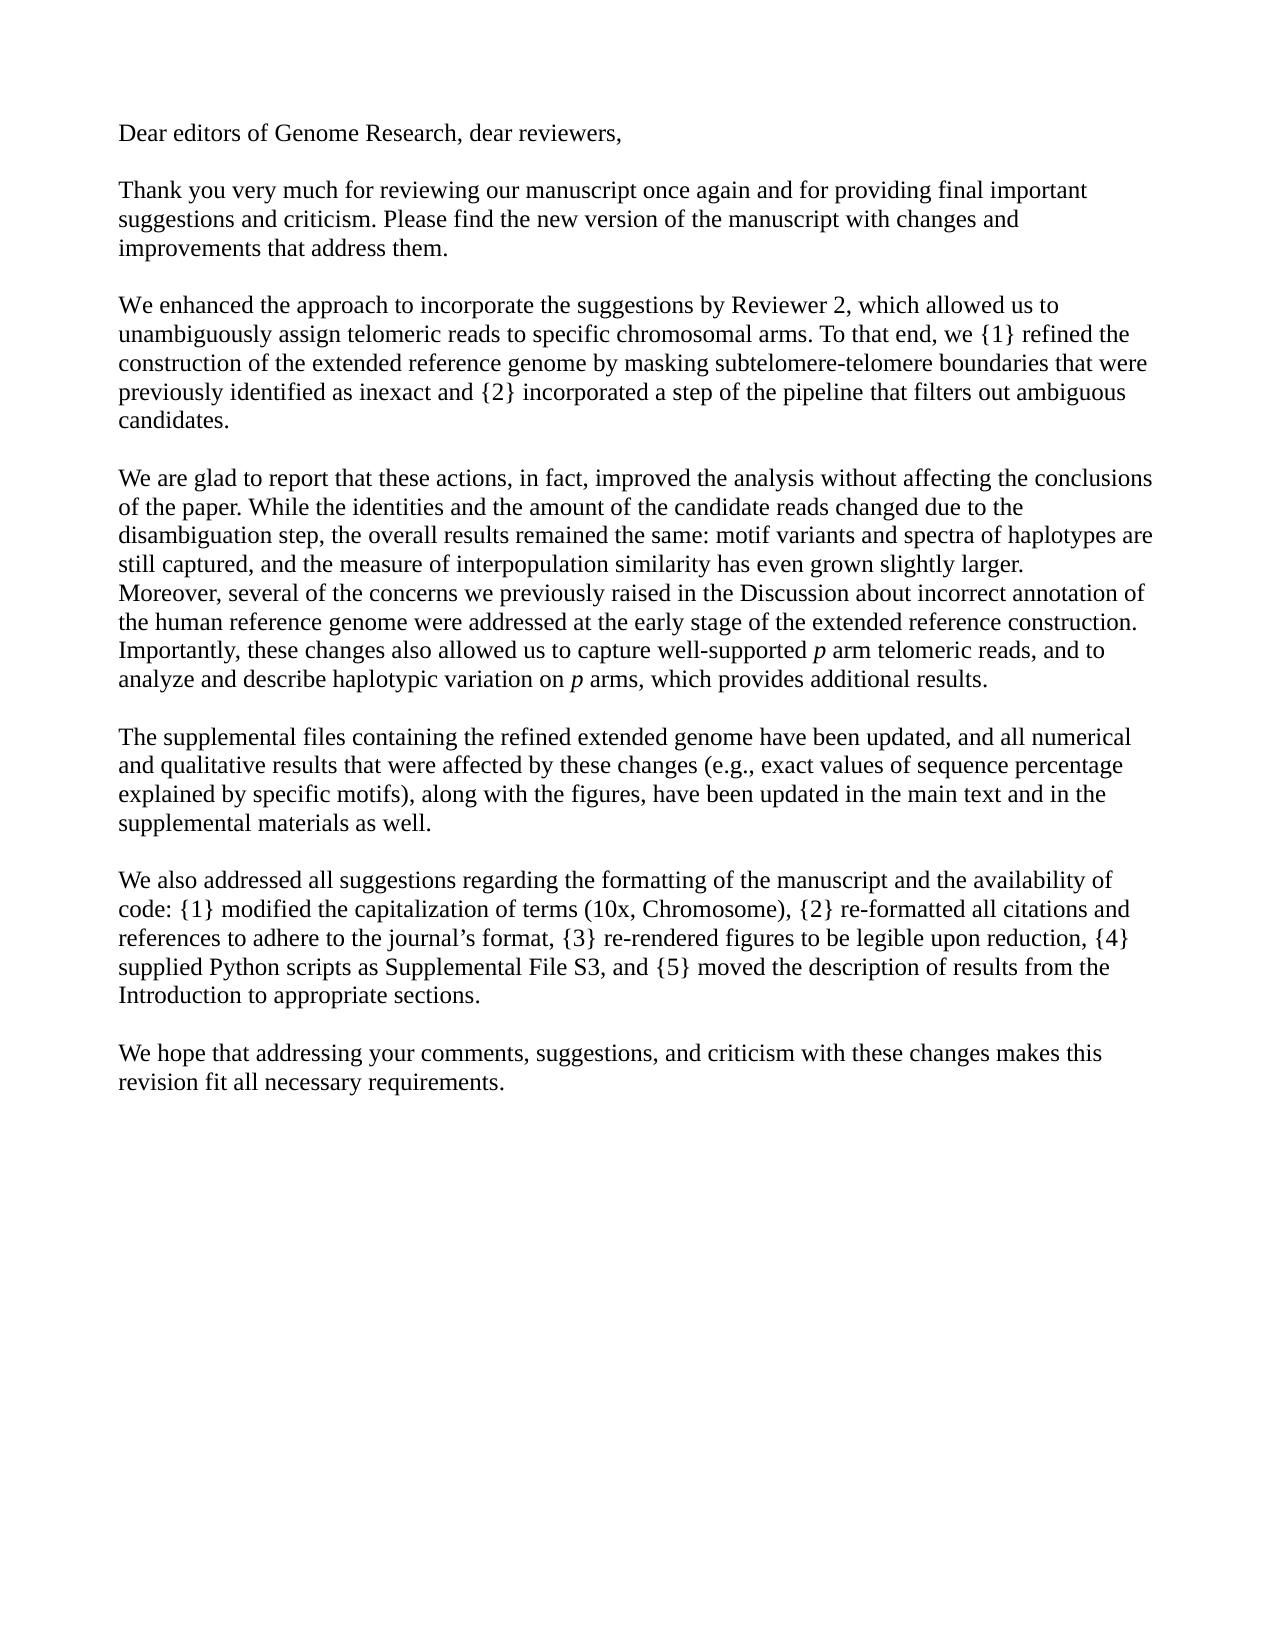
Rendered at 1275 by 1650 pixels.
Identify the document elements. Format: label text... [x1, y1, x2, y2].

text We also addressed all suggestions regarding the formatting of the manuscript and the availability of code: {1} modified the capitalization of terms (10x, Chromosome), {2} re-formatted all citations and references to adhere to the journal’s format, {3} re-rendered figures to be legible upon reduction, {4} supplied Python scripts as Supplemental File S3, and {5} moved the description of results from the Introduction to appropriate sections. [118, 866, 1157, 1009]
text We enhanced the approach to incorporate the suggestions by Reviewer 2, which allowed us to unambiguously assign telomeric reads to specific chromosomal arms. To that end, we {1} refined the construction of the extended reference genome by masking subtelomere-telomere boundaries that were previously identified as inexact and {2} incorporated a step of the pipeline that filters out ambiguous candidates. [118, 291, 1157, 434]
text Moreover, several of the concerns we previously raised in the Discussion about incorrect annotation of the human reference genome were addressed at the early stage of the extended reference construction. Importantly, these changes also allowed us to capture well-supported p arm telomeric reads, and to analyze and describe haplotypic variation on p arms, which provides additional results. [118, 578, 1157, 693]
text We are glad to report that these actions, in fact, improved the analysis without affecting the conclusions of the paper. While the identities and the amount of the candidate reads changed due to the disambiguation step, the overall results remained the same: motif variants and spectra of haplotypes are still captured, and the measure of interpopulation similarity has even grown slightly larger. [118, 463, 1157, 578]
text The supplemental files containing the refined extended genome have been updated, and all numerical and qualitative results that were affected by these changes (e.g., exact values of sequence percentage explained by specific motifs), along with the figures, have been updated in the main text and in the supplemental materials as well. [118, 722, 1157, 837]
text Dear editors of Genome Research, dear reviewers, [118, 118, 1157, 147]
text Thank you very much for reviewing our manuscript once again and for providing final important suggestions and criticism. Please find the new version of the manuscript with changes and improvements that address them. [118, 176, 1157, 262]
text We hope that addressing your comments, suggestions, and criticism with these changes makes this revision fit all necessary requirements. [118, 1038, 1157, 1096]
